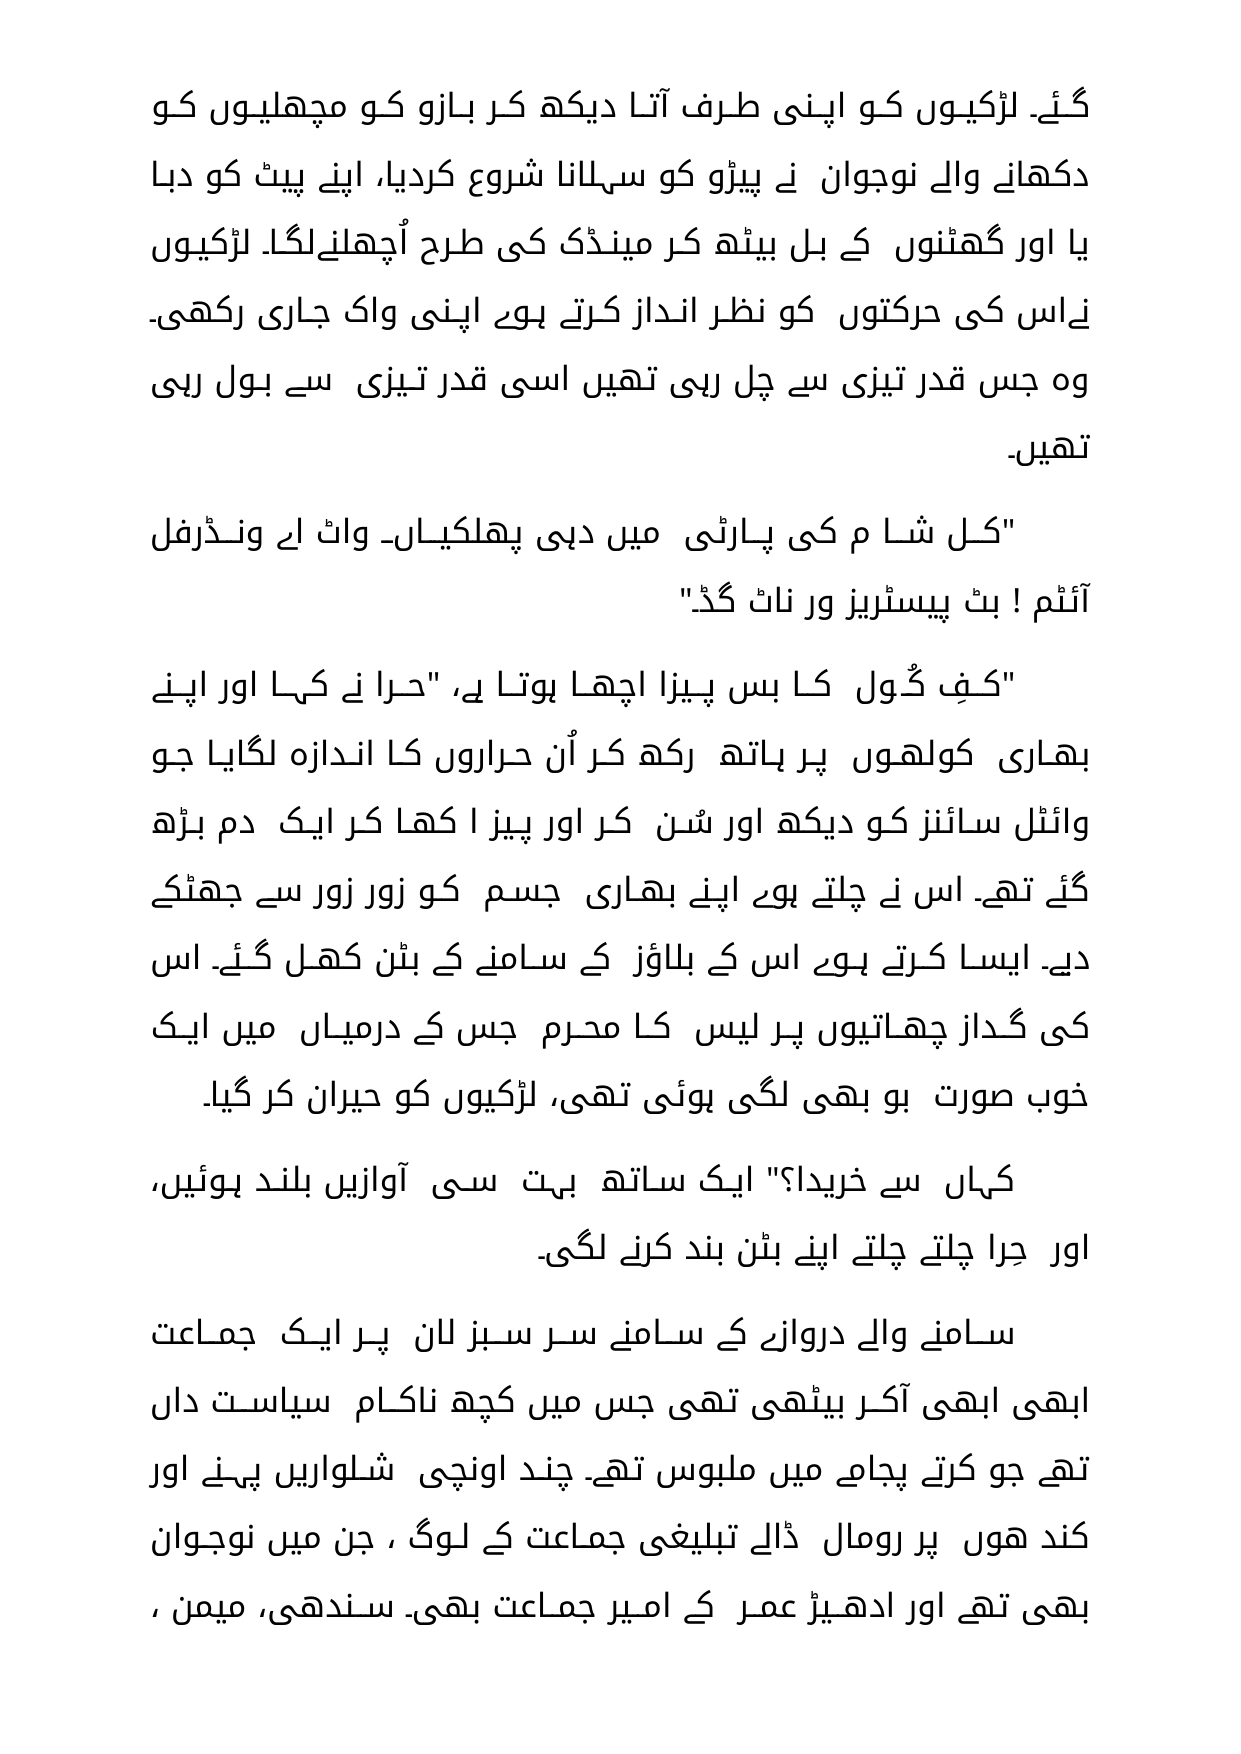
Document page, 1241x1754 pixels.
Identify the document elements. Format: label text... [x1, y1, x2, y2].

text کہاں سے خریدا؟" ایک ساتھ بہت سی آوازیں بلند ہوئیں، اور حِرا چلتے چلتے اپنے بٹن بند کرنے لگی۔ [150, 1148, 1090, 1280]
text "کل شا م کی پارٹی میں دہی پھلکیاں۔۔ واٹ اے ونڈرفل آئٹم ! بٹ پیسٹریز ور ناٹ گڈ۔" [150, 501, 1090, 632]
text "کفِ کُول کا بس پیزا اچھا ہوتا ہے، "حرا نے کہا اور اپنے بھاری کولھوں پر ہاتھ رکھ کر اُن حراروں کا اندازہ لگایا جو وائٹل سائنز کو دیکھ اور سُن کر اور پیز ا کھا کر ایک دم بڑھ گئے تھے۔ اس نے چلتے ہوے اپنے بھاری جسم کو زور زور سے جھٹکے دیے۔ ایسا کرتے ہوے اس کے بلاؤز کے سامنے کے بٹن کھل گئے۔ اس کی گداز چھاتیوں پر لیس کا محرم جس کے درمیاں میں ایک خوب صورت بو بھی لگی ہوئی تھی، لڑکیوں کو حیران کر گیا۔ [150, 654, 1090, 1127]
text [150, 1302, 1090, 1638]
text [150, 75, 1090, 479]
